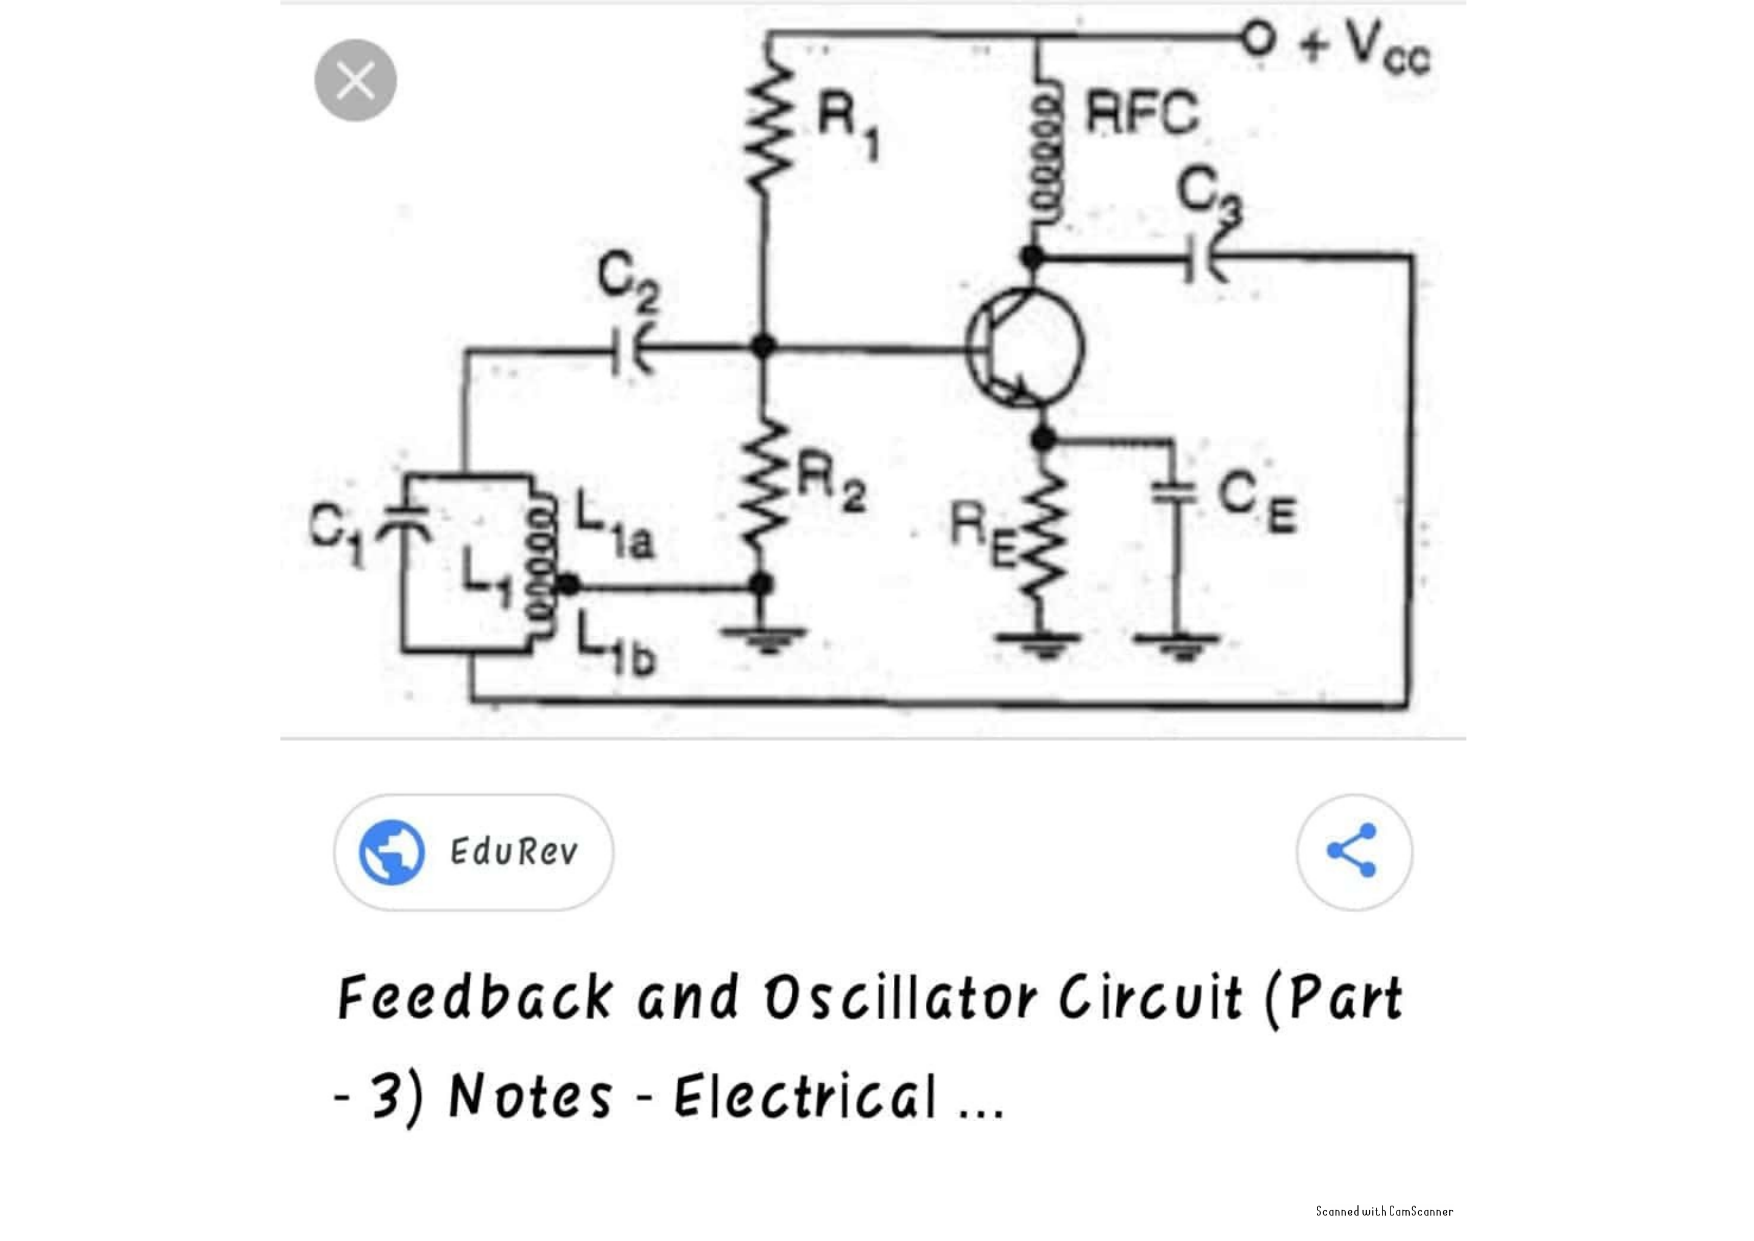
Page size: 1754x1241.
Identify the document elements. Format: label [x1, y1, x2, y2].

picture [1317, 1204, 1454, 1217]
picture [280, 0, 1467, 1140]
